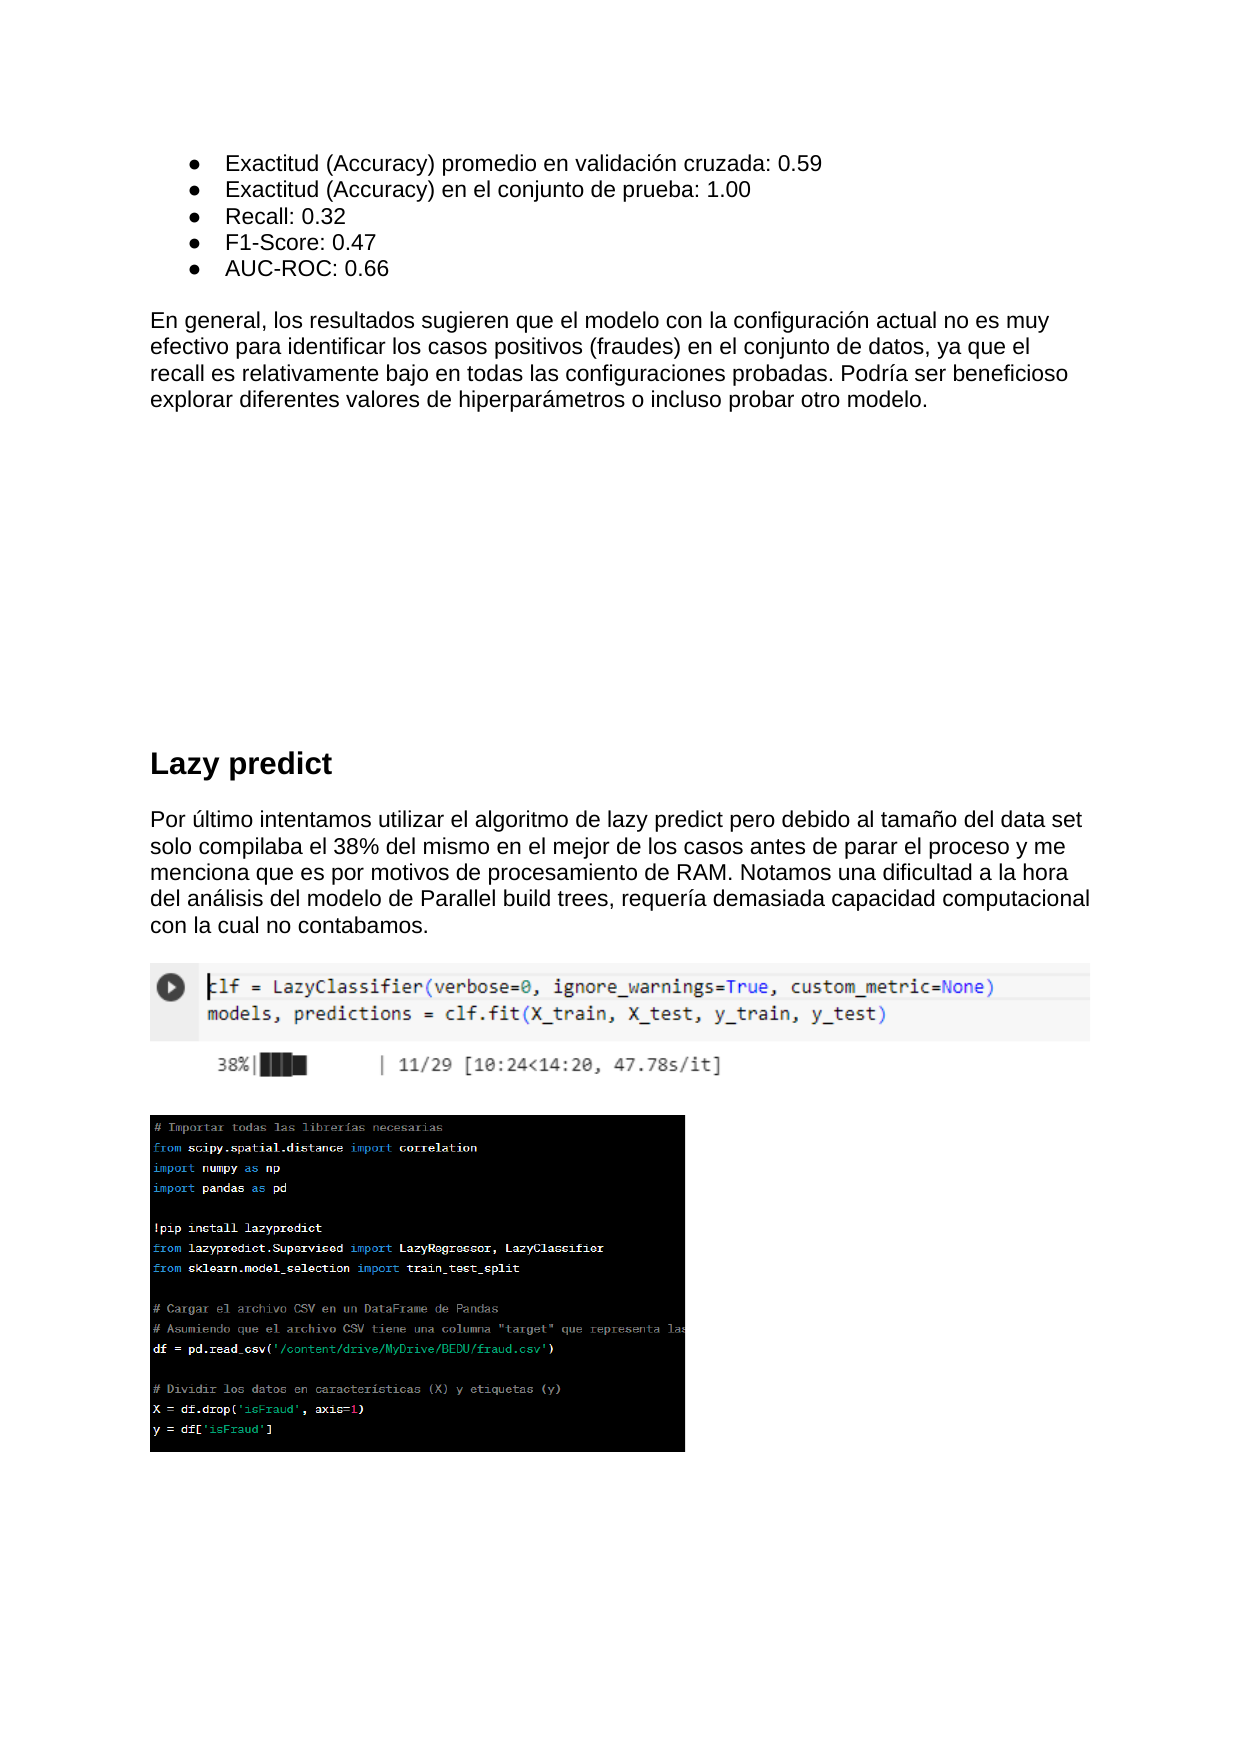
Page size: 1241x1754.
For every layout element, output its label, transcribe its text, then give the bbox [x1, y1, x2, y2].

text Lazy predict [150, 745, 1090, 781]
list F1-Score: 0.47 [187, 229, 1090, 255]
text Por último intentamos utilizar el algoritmo de lazy predict pero debido al tamaño del data set solo compilaba el 38% del mismo en el mejor de los casos antes de parar el proceso y me menciona que es por motivos de procesamiento de RAM. Notamos una dificultad a la hora del análisis del modelo de Parallel build trees, requería demasiada capacidad computacional con la cual no contabamos. [150, 806, 1090, 938]
text En general, los resultados sugieren que el modelo con la configuración actual no es muy efectivo para identificar los casos positivos (fraudes) en el conjunto de datos, ya que el recall es relativamente bajo en todas las configuraciones probadas. Podría ser beneficioso explorar diferentes valores de hiperparámetros o incluso probar otro modelo. [150, 307, 1090, 412]
list Exactitud (Accuracy) en el conjunto de prueba: 1.00 [187, 176, 1090, 203]
list AUC-ROC: 0.66 [187, 255, 1090, 282]
picture [150, 1115, 686, 1452]
list Recall: 0.32 [187, 203, 1090, 229]
list Exactitud (Accuracy) promedio en validación cruzada: 0.59 [187, 150, 1090, 176]
picture [150, 963, 1091, 1091]
